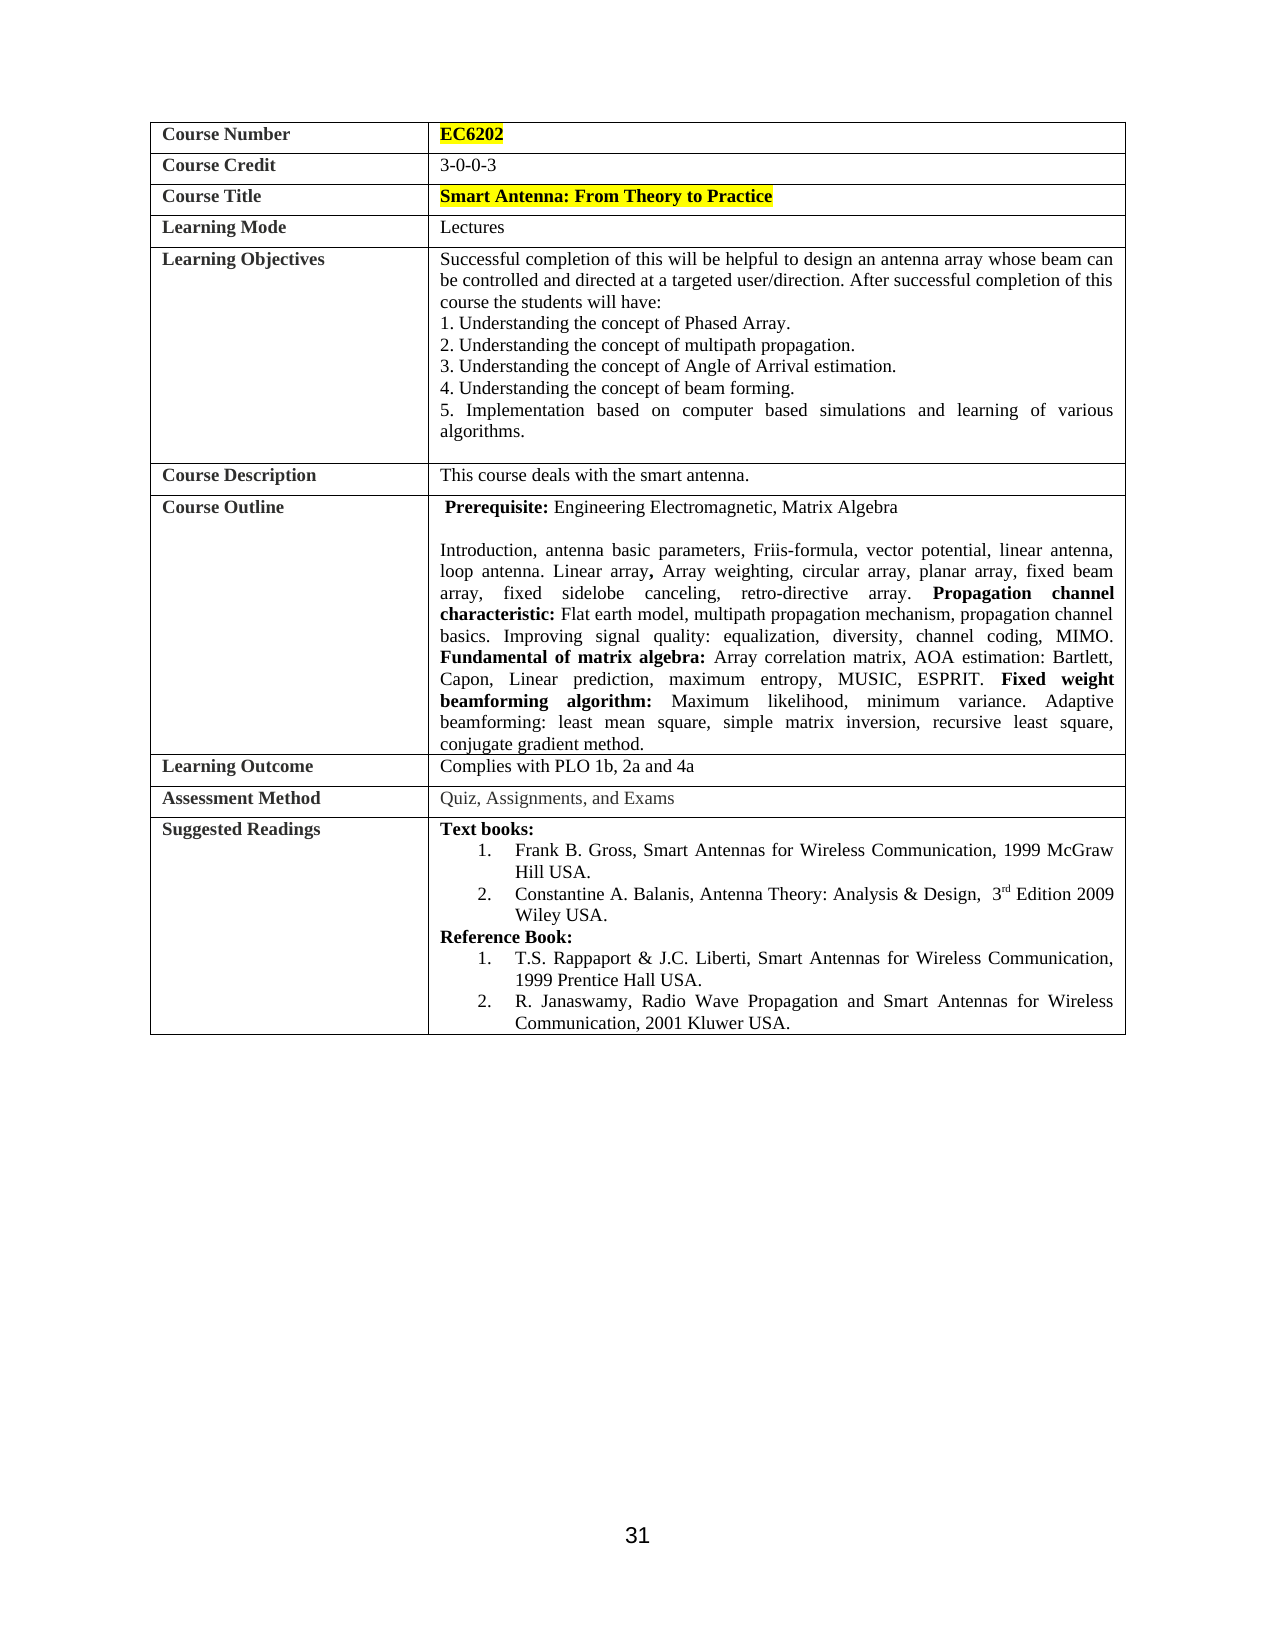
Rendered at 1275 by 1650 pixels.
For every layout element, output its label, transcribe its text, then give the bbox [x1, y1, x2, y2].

table_cell Quiz, Assignments, and Exams [429, 787, 1125, 817]
table_cell Course Credit [151, 154, 428, 184]
table_cell Smart Antenna: From Theory to Practice [429, 185, 1125, 215]
table_cell Text books: Frank B. Gross, Smart Antennas for Wireless Communication, 1999 McGraw Hill USA. Constantine A. Balanis, Antenna Theory: Analysis & Design, 3rd Edition 2009 Wiley USA. Reference Book: T.S. Rappaport & J.C. Liberti, Smart Antennas for Wireless Communication, 1999 Prentice Hall USA. R. Janaswamy, Radio Wave Propagation and Smart Antennas for Wireless Communication, 2001 Kluwer USA. [429, 818, 1125, 1033]
table_cell Complies with PLO 1b, 2a and 4a [429, 755, 1125, 786]
table_cell Suggested Readings [151, 818, 428, 1033]
table_header EC6202 [429, 123, 1125, 153]
table_cell Course Outline [151, 496, 428, 754]
table_cell Assessment Method [151, 787, 428, 817]
table_cell Learning Outcome [151, 755, 428, 786]
table_cell This course deals with the smart antenna. [429, 464, 1125, 494]
table_cell Course Title [151, 185, 428, 215]
table_cell Lectures [429, 216, 1125, 247]
table_cell Learning Mode [151, 216, 428, 247]
table_cell Learning Objectives [151, 248, 428, 463]
table_header Course Number [151, 123, 428, 153]
table_cell 3-0-0-3 [429, 154, 1125, 184]
table_cell Course Description [151, 464, 428, 494]
table_cell Successful completion of this will be helpful to design an antenna array whose beam can be controlled and directed at a targeted user/direction. After successful completion of this course the students will have: 1. Understanding the concept of Phased Array. 2. Understanding the concept of multipath propagation. 3. Understanding the concept of Angle of Arrival estimation. 4. Understanding the concept of beam forming. 5. Implementation based on computer based simulations and learning of various algorithms. [429, 248, 1125, 463]
table_cell Prerequisite: Engineering Electromagnetic, Matrix Algebra Introduction, antenna basic parameters, Friis-formula, vector potential, linear antenna, loop antenna. Linear array, Array weighting, circular array, planar array, fixed beam array, fixed sidelobe canceling, retro-directive array. Propagation channel characteristic: Flat earth model, multipath propagation mechanism, propagation channel basics. Improving signal quality: equalization, diversity, channel coding, MIMO. Fundamental of matrix algebra: Array correlation matrix, AOA estimation: Bartlett, Capon, Linear prediction, maximum entropy, MUSIC, ESPRIT. Fixed weight beamforming algorithm: Maximum likelihood, minimum variance. Adaptive beamforming: least mean square, simple matrix inversion, recursive least square, conjugate gradient method. [429, 496, 1125, 754]
